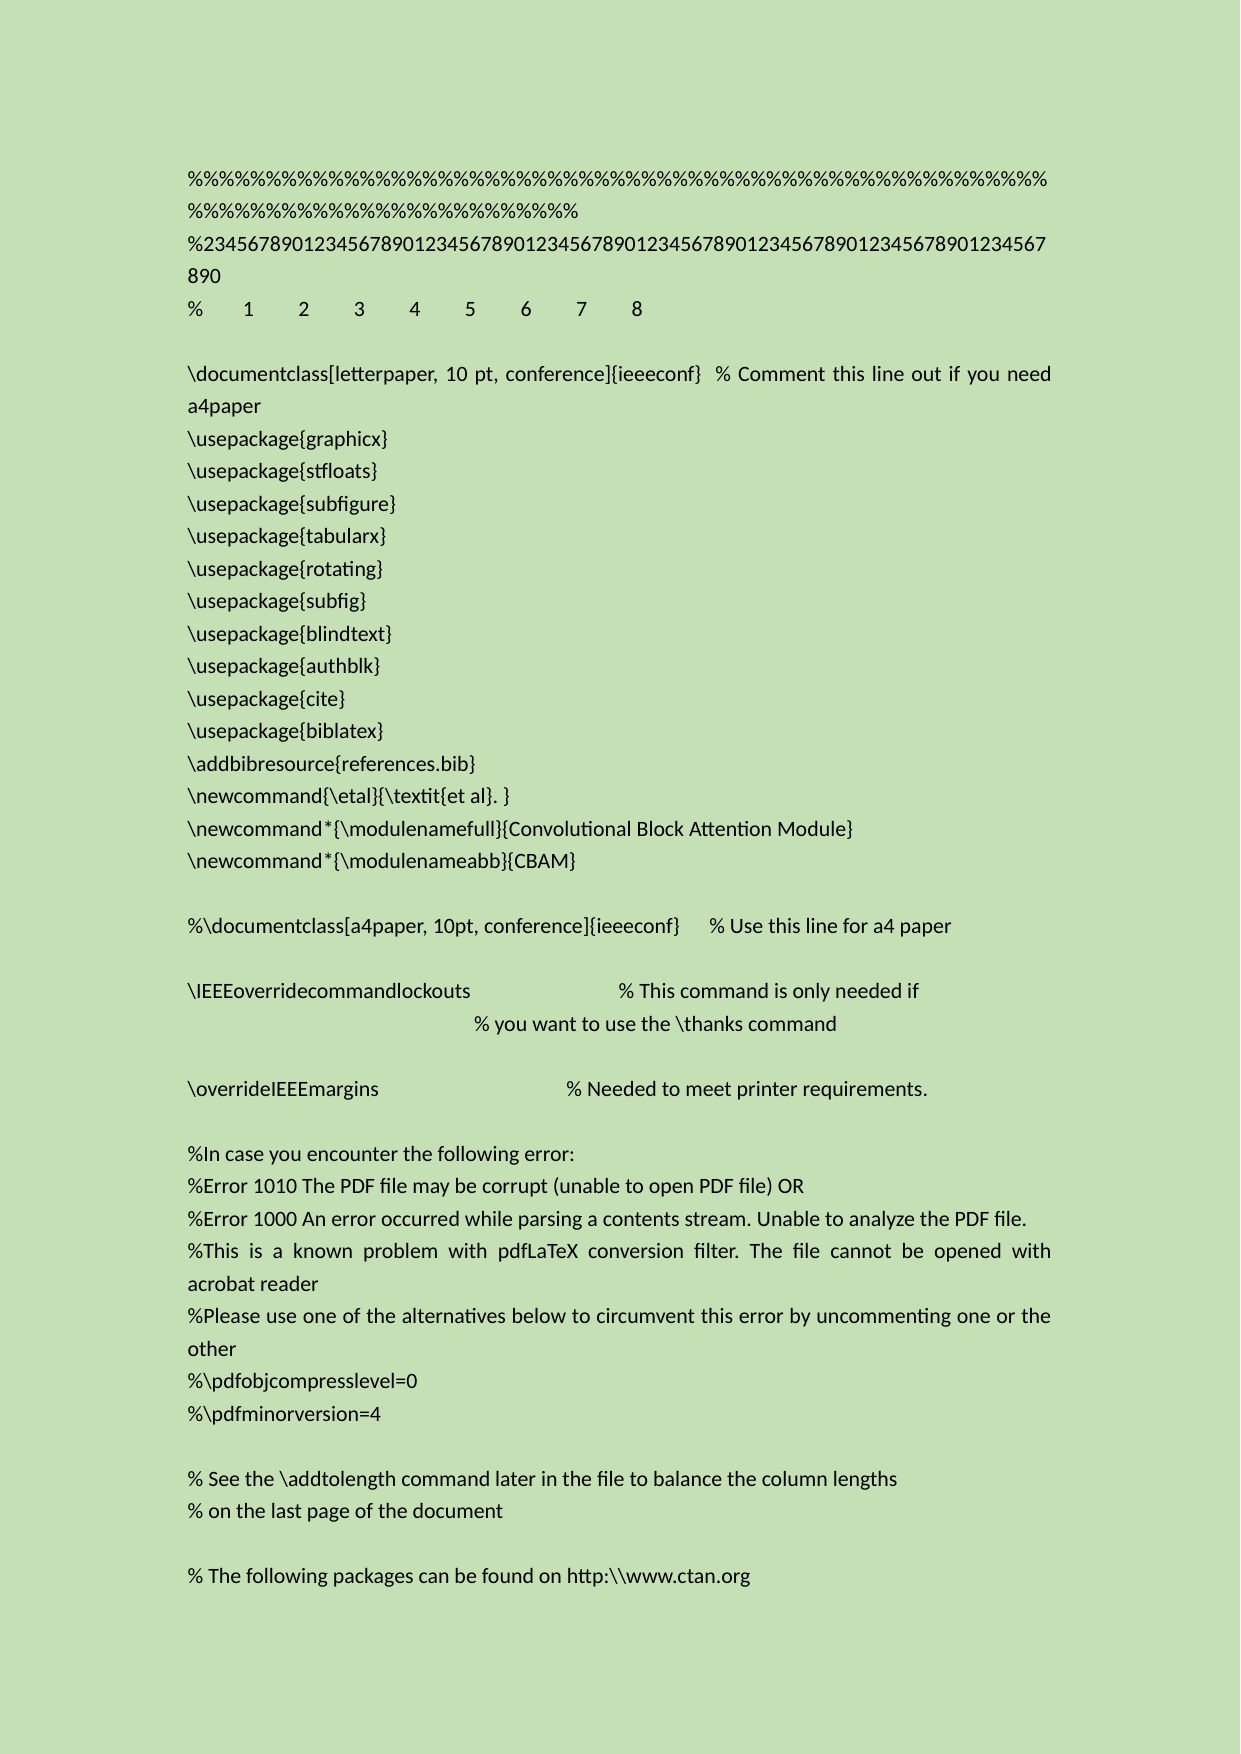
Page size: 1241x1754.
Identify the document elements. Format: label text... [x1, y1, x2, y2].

text %2345678901234567890123456789012345678901234567890123456789012345678901234567890 [187, 227, 1053, 292]
text % you want to use the \thanks command [187, 1007, 1053, 1039]
text %\pdfobjcompresslevel=0 [187, 1364, 1053, 1397]
text \usepackage{graphicx} [187, 422, 1053, 454]
text %\documentclass[a4paper, 10pt, conference]{ieeeconf} % Use this line for a4 paper [187, 909, 1053, 942]
text \usepackage{subfig} [187, 584, 1053, 617]
text %In case you encounter the following error: [187, 1137, 1053, 1169]
text \usepackage{tabularx} [187, 519, 1053, 552]
text \newcommand*{\modulenamefull}{Convolutional Block Attention Module} [187, 812, 1053, 844]
text \usepackage{blindtext} [187, 617, 1053, 649]
text % 1 2 3 4 5 6 7 8 [187, 292, 1053, 324]
text \overrideIEEEmargins % Needed to meet printer requirements. [187, 1072, 1053, 1104]
text \usepackage{authblk} [187, 649, 1053, 682]
text % on the last page of the document [187, 1494, 1053, 1527]
text \usepackage{biblatex} [187, 714, 1053, 747]
text % See the \addtolength command later in the file to balance the column lengths [187, 1462, 1053, 1494]
text \usepackage{cite} [187, 682, 1053, 714]
text \newcommand*{\modulenameabb}{CBAM} [187, 844, 1053, 877]
text \usepackage{rotating} [187, 552, 1053, 584]
text %%%%%%%%%%%%%%%%%%%%%%%%%%%%%%%%%%%%%%%%%%%%%%%%%%%%%%%%%%%%%%%%%%%%%%%%%%%%%%%% [187, 162, 1053, 227]
text \usepackage{stfloats} [187, 454, 1053, 487]
text %Error 1000 An error occurred while parsing a contents stream. Unable to analyze the PDF file. [187, 1202, 1053, 1234]
text \IEEEoverridecommandlockouts % This command is only needed if [187, 974, 1053, 1007]
text % The following packages can be found on http:\\www.ctan.org [187, 1559, 1053, 1592]
text %This is a known problem with pdfLaTeX conversion filter. The file cannot be opened with acrobat reader [187, 1234, 1053, 1299]
text \addbibresource{references.bib} [187, 747, 1053, 779]
text \documentclass[letterpaper, 10 pt, conference]{ieeeconf} % Comment this line out if you need a4paper [187, 357, 1053, 422]
text %Error 1010 The PDF file may be corrupt (unable to open PDF file) OR [187, 1169, 1053, 1202]
text %Please use one of the alternatives below to circumvent this error by uncommenting one or the other [187, 1299, 1053, 1364]
text \newcommand{\etal}{\textit{et al}. } [187, 779, 1053, 812]
text \usepackage{subfigure} [187, 487, 1053, 519]
text %\pdfminorversion=4 [187, 1397, 1053, 1429]
